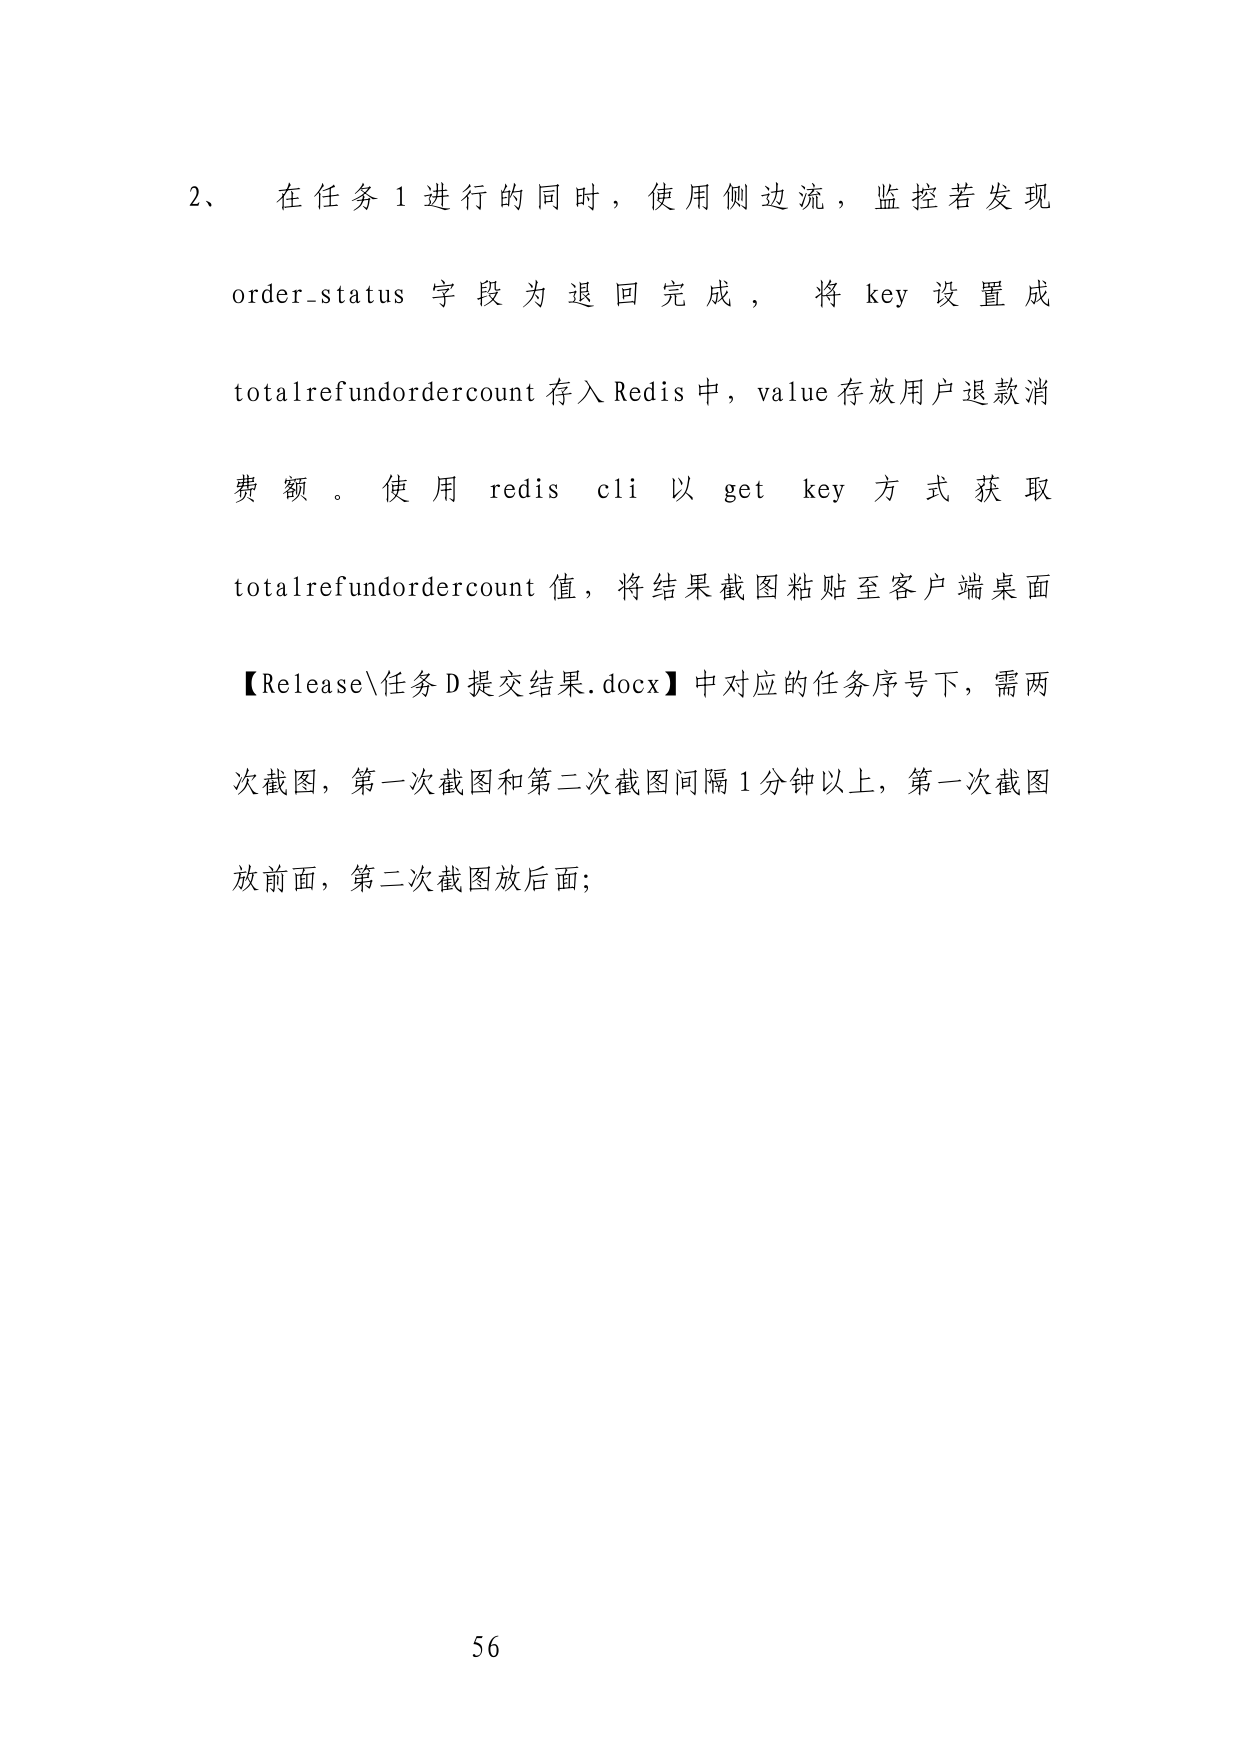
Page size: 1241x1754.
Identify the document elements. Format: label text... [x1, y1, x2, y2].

list 在任务1进行的同时，使用侧边流，监控若发现order_status字段为退回完成, 将key设置成totalrefundordercount存入Redis中，value存放用户退款消费额。使用redis cli以get key方式获取totalrefundordercount值，将结果截图粘贴至客户端桌面【Release\任务D提交结果.docx】中对应的任务序号下，需两次截图，第一次截图和第二次截图间隔1分钟以上，第一次截图放前面，第二次截图放后面； [187, 162, 1053, 909]
